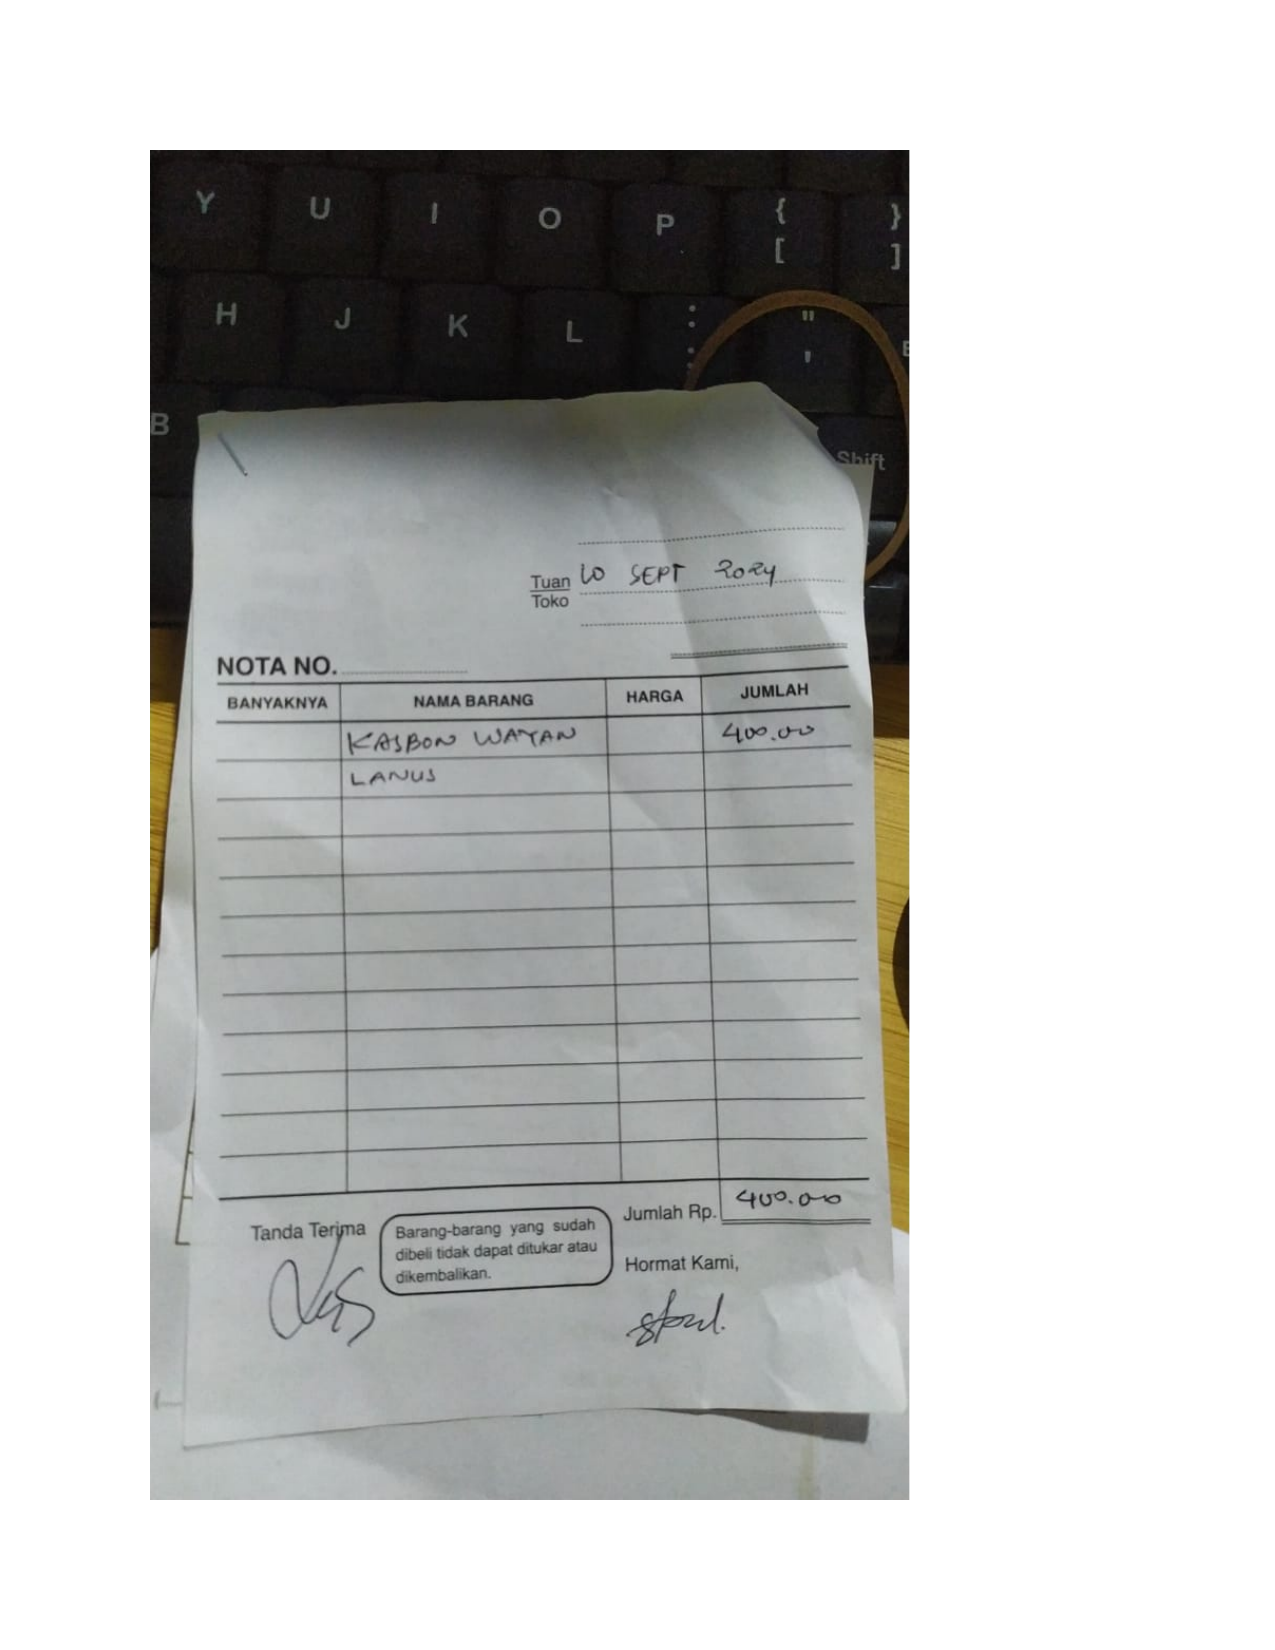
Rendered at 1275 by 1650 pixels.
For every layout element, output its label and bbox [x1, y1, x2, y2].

picture [150, 150, 910, 1500]
